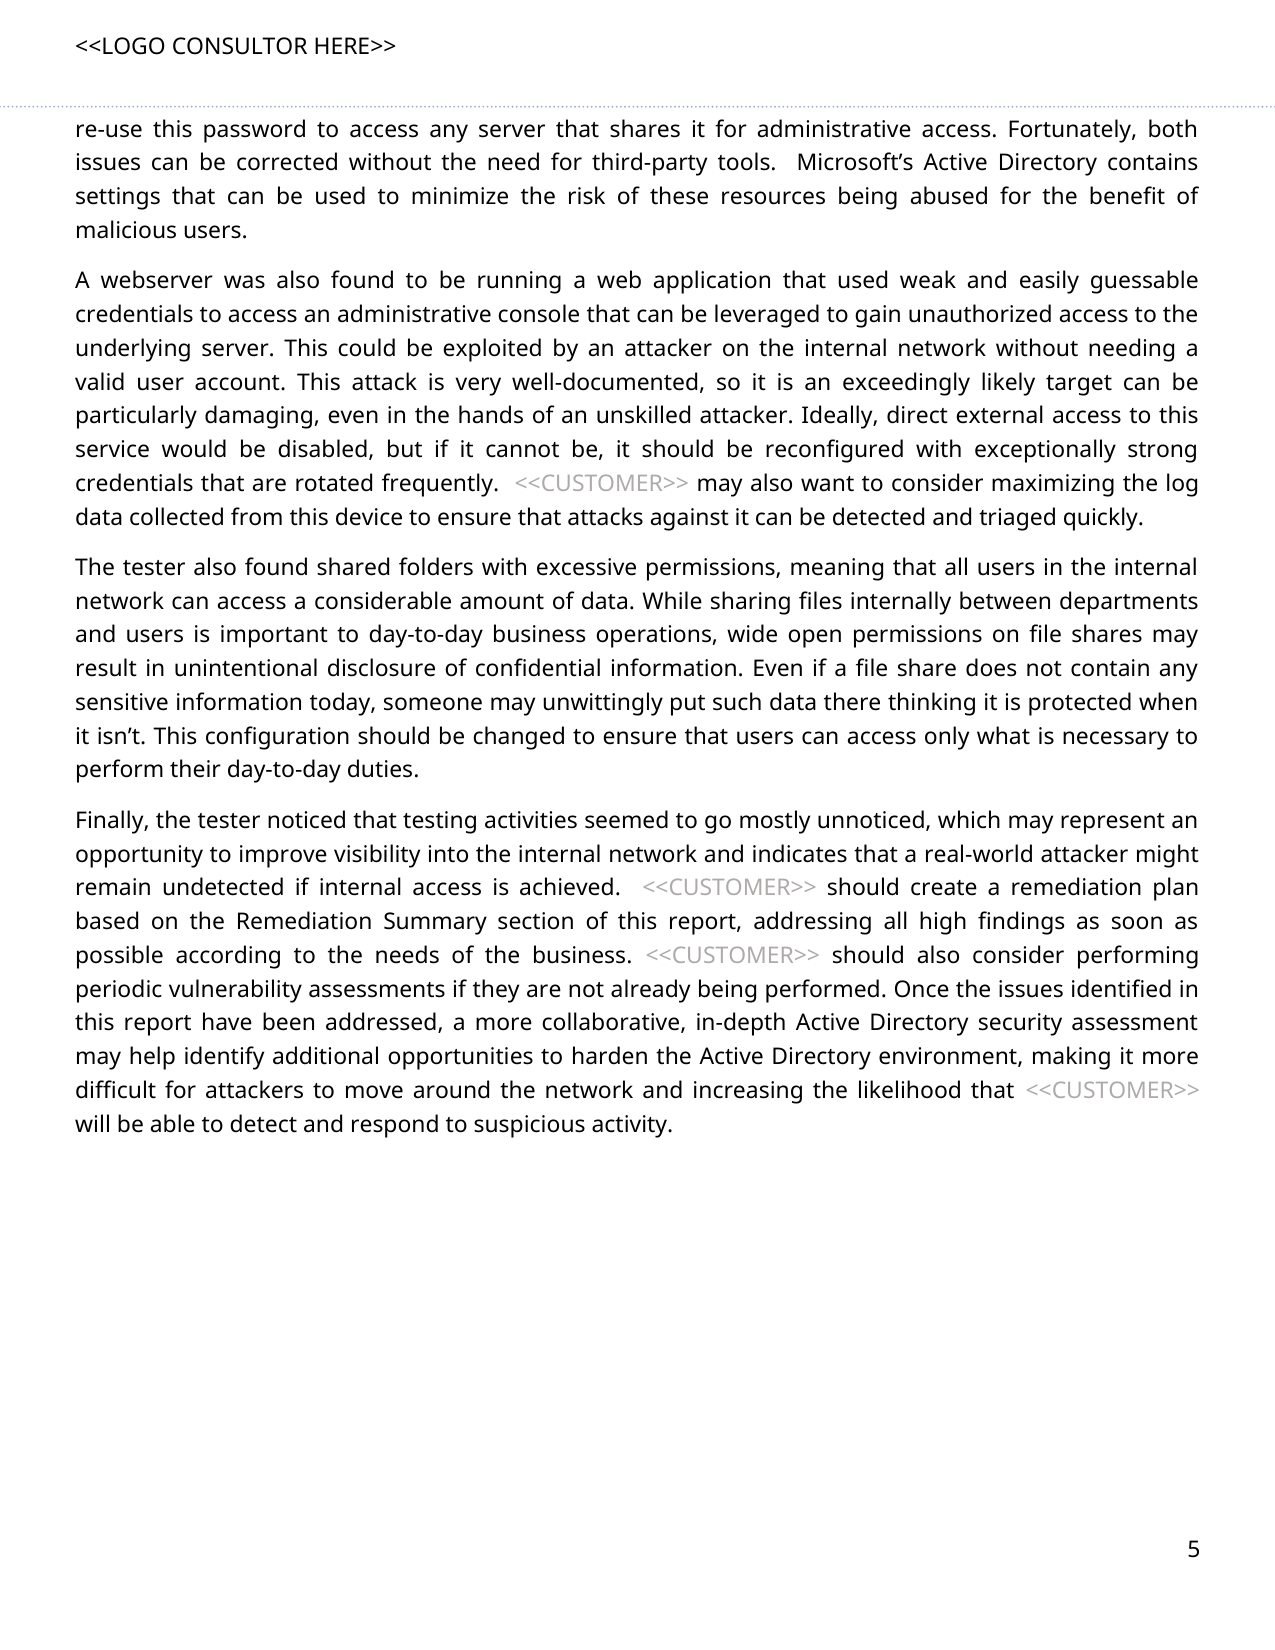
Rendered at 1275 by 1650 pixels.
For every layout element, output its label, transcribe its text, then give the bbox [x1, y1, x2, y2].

text Finally, the tester noticed that testing activities seemed to go mostly unnoticed, which may represent an opportunity to improve visibility into the internal network and indicates that a real-world attacker might remain undetected if internal access is achieved. <<CUSTOMER>> should create a remediation plan based on the Remediation Summary section of this report, addressing all high findings as soon as possible according to the needs of the business. <<CUSTOMER>> should also consider performing periodic vulnerability assessments if they are not already being performed. Once the issues identified in this report have been addressed, a more collaborative, in-depth Active Directory security assessment may help identify additional opportunities to harden the Active Directory environment, making it more difficult for attackers to move around the network and increasing the likelihood that <<CUSTOMER>> will be able to detect and respond to suspicious activity. [75, 804, 1200, 1139]
text A webserver was also found to be running a web application that used weak and easily guessable credentials to access an administrative console that can be leveraged to gain unauthorized access to the underlying server. This could be exploited by an attacker on the internal network without needing a valid user account. This attack is very well-documented, so it is an exceedingly likely target can be particularly damaging, even in the hands of an unskilled attacker. Ideally, direct external access to this service would be disabled, but if it cannot be, it should be reconfigured with exceptionally strong credentials that are rotated frequently. <<CUSTOMER>> may also want to consider maximizing the log data collected from this device to ensure that attacks against it can be detected and triaged quickly. [75, 264, 1200, 532]
text The tester also found shared folders with excessive permissions, meaning that all users in the internal network can access a considerable amount of data. While sharing files internally between departments and users is important to day-to-day business operations, wide open permissions on file shares may result in unintentional disclosure of confidential information. Even if a file share does not contain any sensitive information today, someone may unwittingly put such data there thinking it is protected when it isn’t. This configuration should be changed to ensure that users can access only what is necessary to perform their day-to-day duties. [75, 551, 1200, 784]
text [75, 112, 1200, 245]
